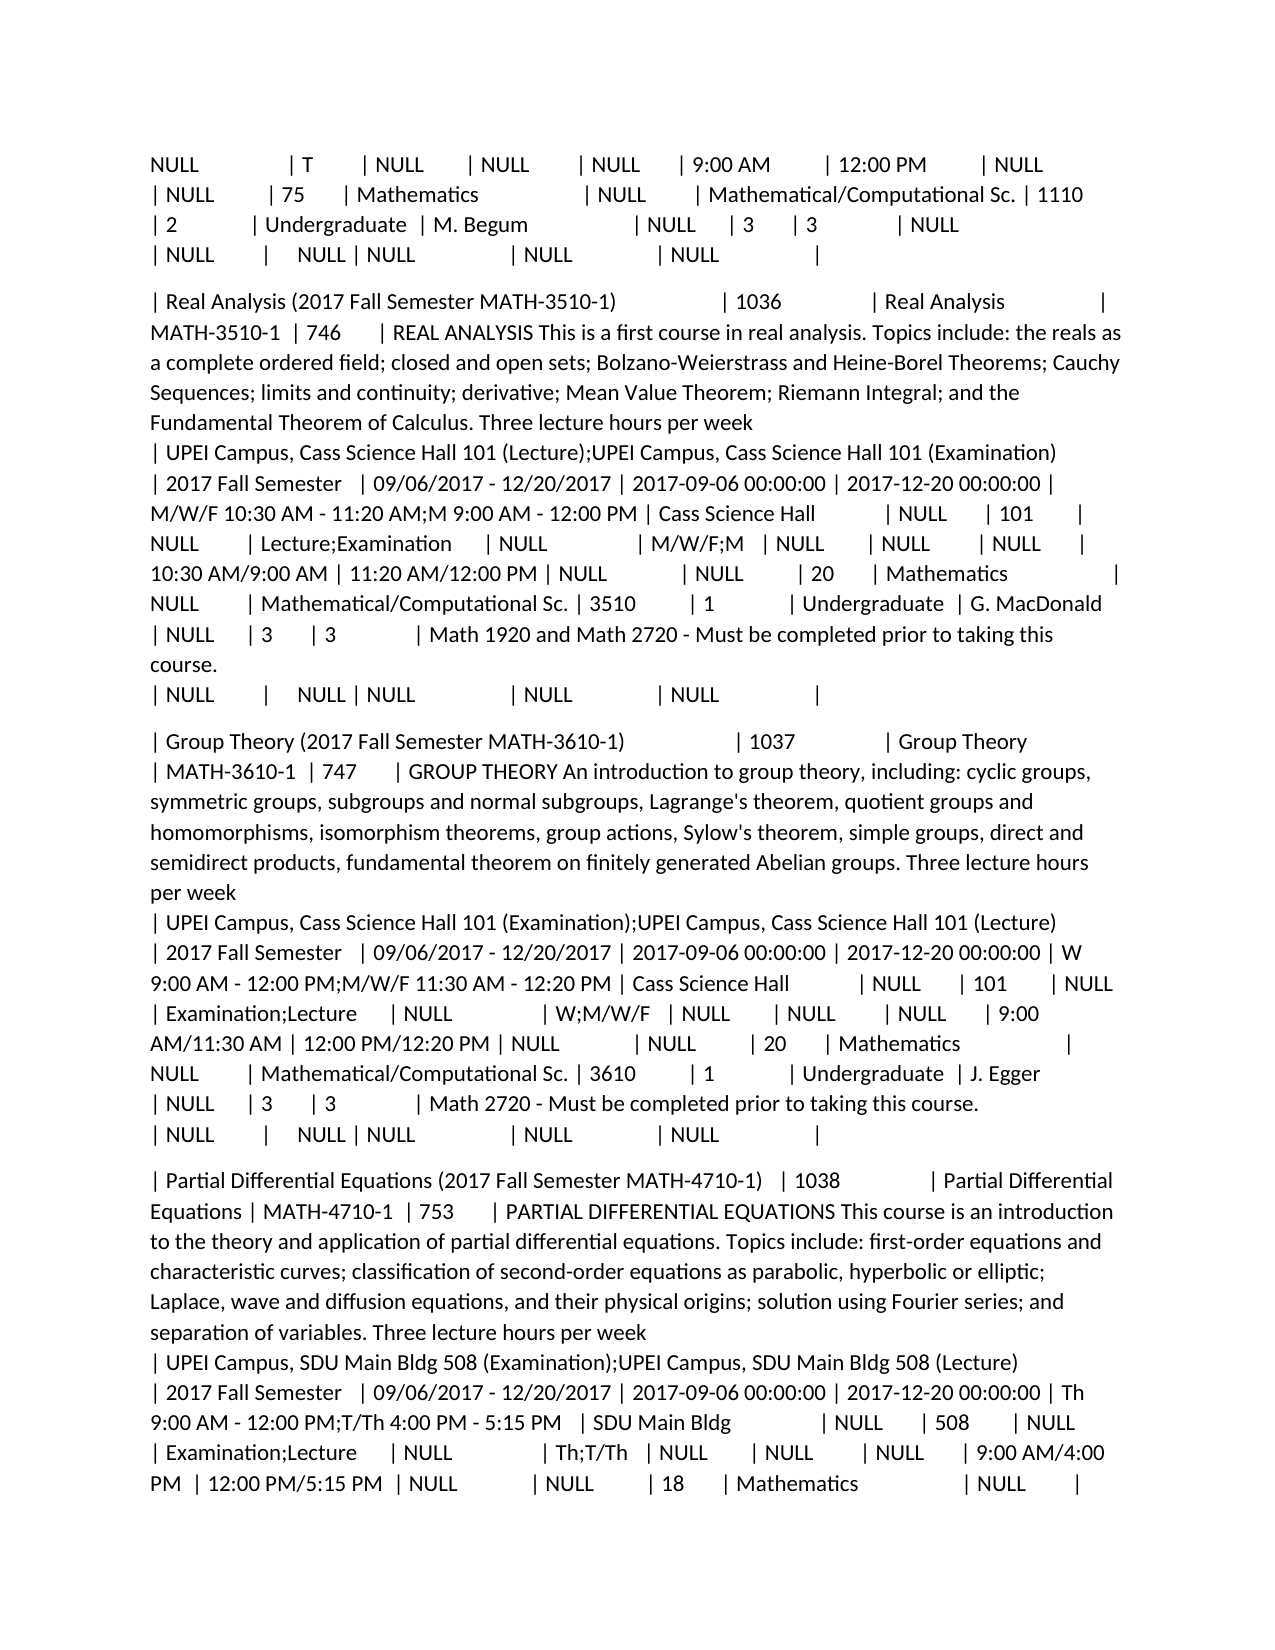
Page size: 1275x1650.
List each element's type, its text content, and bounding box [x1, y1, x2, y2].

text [150, 150, 1125, 269]
text | Real Analysis (2017 Fall Semester MATH-3510-1) | 1036 | Real Analysis | MATH-3510-1 | 746 | REAL ANALYSIS This is a first course in real analysis. Topics include: the reals as a complete ordered field; closed and open sets; Bolzano-Weierstrass and Heine-Borel Theorems; Cauchy Sequences; limits and continuity; derivative; Mean Value Theorem; Riemann Integral; and the Fundamental Theorem of Calculus. Three lecture hours per week | UPEI Campus, Cass Science Hall 101 (Lecture);UPEI Campus, Cass Science Hall 101 (Examination) | 2017 Fall Semester | 09/06/2017 - 12/20/2017 | 2017-09-06 00:00:00 | 2017-12-20 00:00:00 | M/W/F 10:30 AM - 11:20 AM;M 9:00 AM - 12:00 PM | Cass Science Hall | NULL | 101 | NULL | Lecture;Examination | NULL | M/W/F;M | NULL | NULL | NULL | 10:30 AM/9:00 AM | 11:20 AM/12:00 PM | NULL | NULL | 20 | Mathematics | NULL | Mathematical/Computational Sc. | 3510 | 1 | Undergraduate | G. MacDonald | NULL | 3 | 3 | Math 1920 and Math 2720 - Must be completed prior to taking this course. | NULL | NULL | NULL | NULL | NULL | [150, 287, 1125, 708]
text | Group Theory (2017 Fall Semester MATH-3610-1) | 1037 | Group Theory | MATH-3610-1 | 747 | GROUP THEORY An introduction to group theory, including: cyclic groups, symmetric groups, subgroups and normal subgroups, Lagrange's theorem, quotient groups and homomorphisms, isomorphism theorems, group actions, Sylow's theorem, simple groups, direct and semidirect products, fundamental theorem on finitely generated Abelian groups. Three lecture hours per week | UPEI Campus, Cass Science Hall 101 (Examination);UPEI Campus, Cass Science Hall 101 (Lecture) | 2017 Fall Semester | 09/06/2017 - 12/20/2017 | 2017-09-06 00:00:00 | 2017-12-20 00:00:00 | W 9:00 AM - 12:00 PM;M/W/F 11:30 AM - 12:20 PM | Cass Science Hall | NULL | 101 | NULL | Examination;Lecture | NULL | W;M/W/F | NULL | NULL | NULL | 9:00 AM/11:30 AM | 12:00 PM/12:20 PM | NULL | NULL | 20 | Mathematics | NULL | Mathematical/Computational Sc. | 3610 | 1 | Undergraduate | J. Egger | NULL | 3 | 3 | Math 2720 - Must be completed prior to taking this course. | NULL | NULL | NULL | NULL | NULL | [150, 727, 1125, 1148]
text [150, 1167, 1125, 1497]
